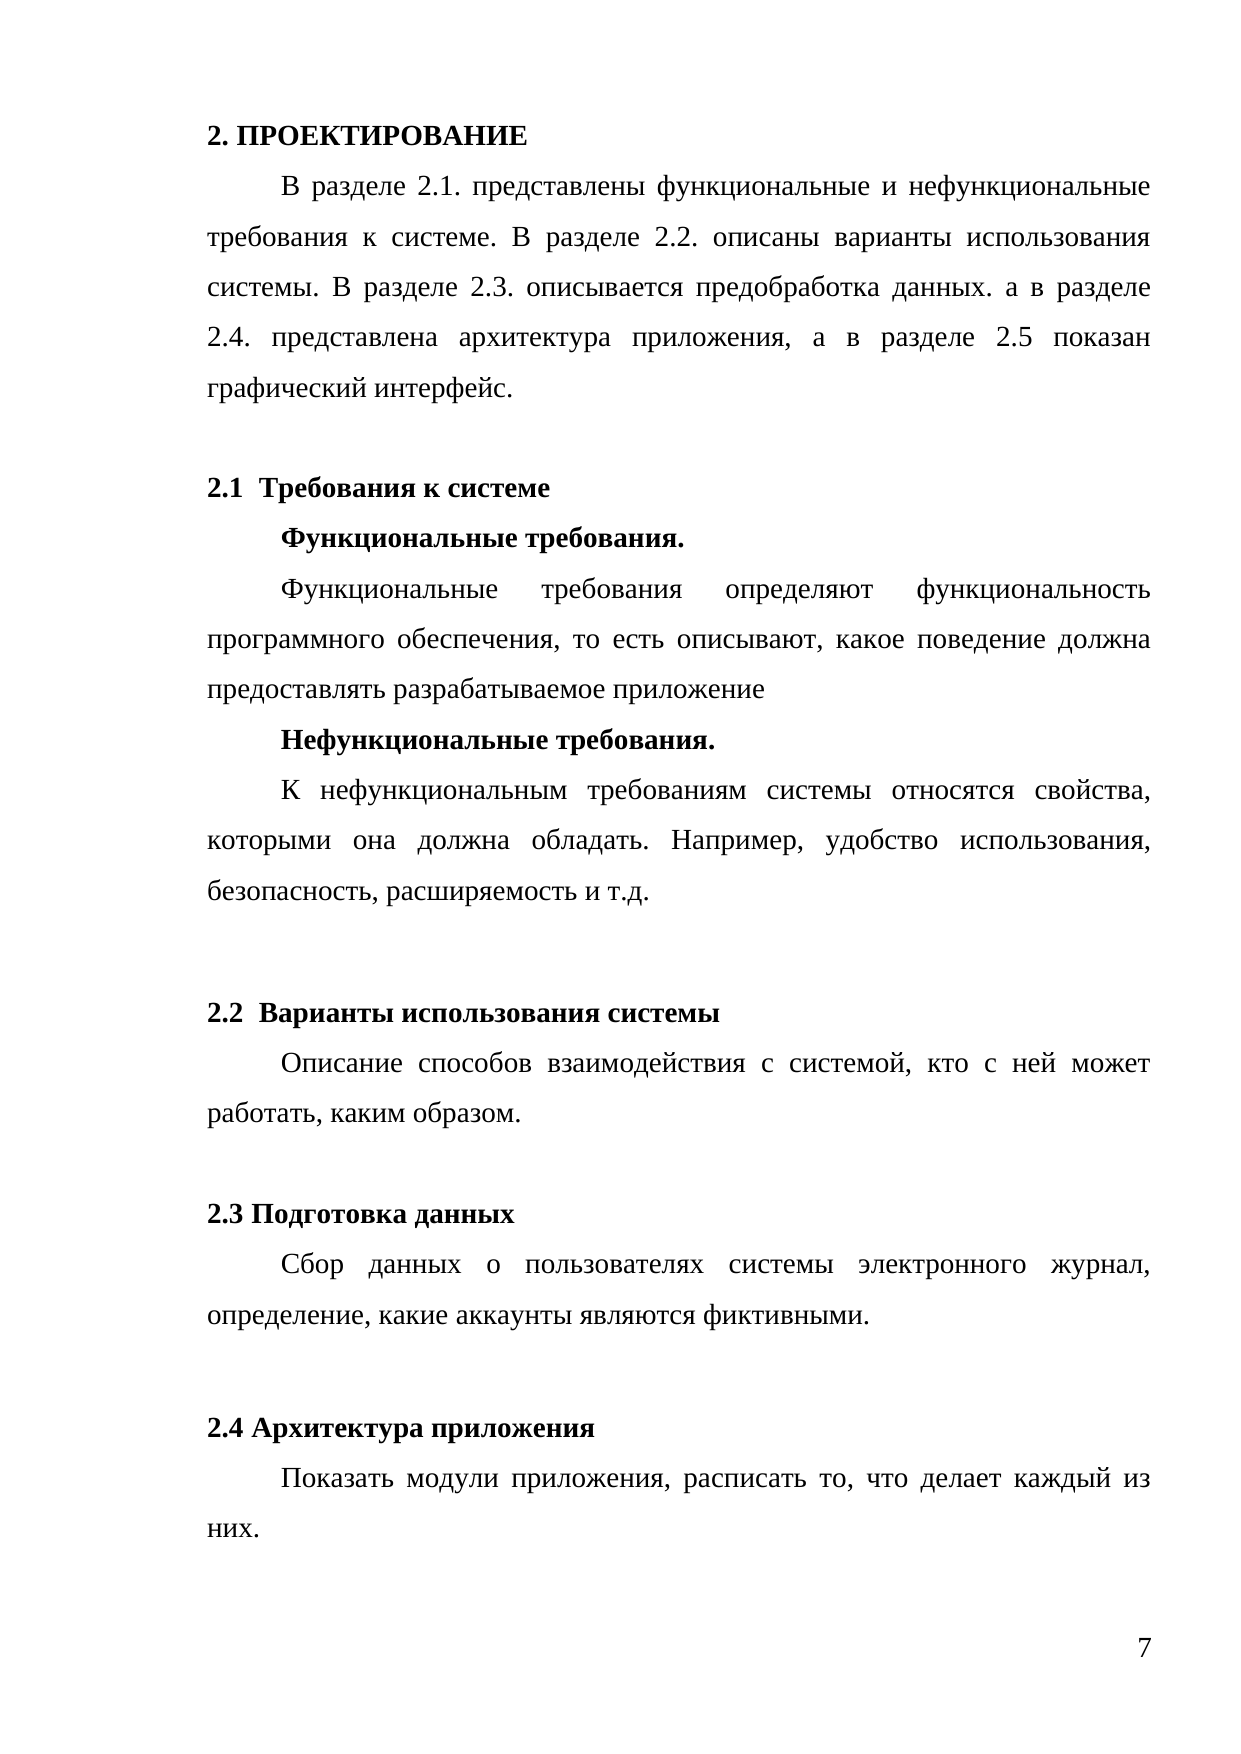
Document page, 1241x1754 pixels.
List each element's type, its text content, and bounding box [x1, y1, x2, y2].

text В разделе 2.1. представлены функциональные и нефункциональные требования к системе. В разделе 2.2. описаны варианты использования системы. В разделе 2.3. описывается предобработка данных. а в разделе 2.4. представлена архитектура приложения, а в разделе 2.5 показан графический интерфейс. [207, 168, 1152, 403]
text Нефункциональные требования. [207, 722, 1152, 755]
text Функциональные требования. [207, 521, 1152, 554]
text Сбор данных о пользователях системы электронного журнал, определение, какие аккаунты являются фиктивными. [207, 1247, 1152, 1330]
text Описание способов взаимодействия с системой, кто с ней может работать, каким образом. [207, 1045, 1152, 1129]
list Варианты использования системы [207, 995, 1152, 1028]
list Архитектура приложения [207, 1410, 1152, 1443]
list Требования к системе [207, 470, 1152, 504]
list Подготовка данных [207, 1196, 1152, 1230]
text Показать модули приложения, расписать то, что делает каждый из них. [207, 1460, 1152, 1544]
text К нефункциональным требованиям системы относятся свойства, которыми она должна обладать. Например, удобство использования, безопасность, расширяемость и т.д. [207, 772, 1152, 906]
subtitle ПРОЕКТИРОВАНИЕ [207, 118, 1152, 152]
text Функциональные требования определяют функциональность программного обеспечения, то есть описывают, какое поведение должна предоставлять разрабатываемое приложение [207, 571, 1152, 705]
